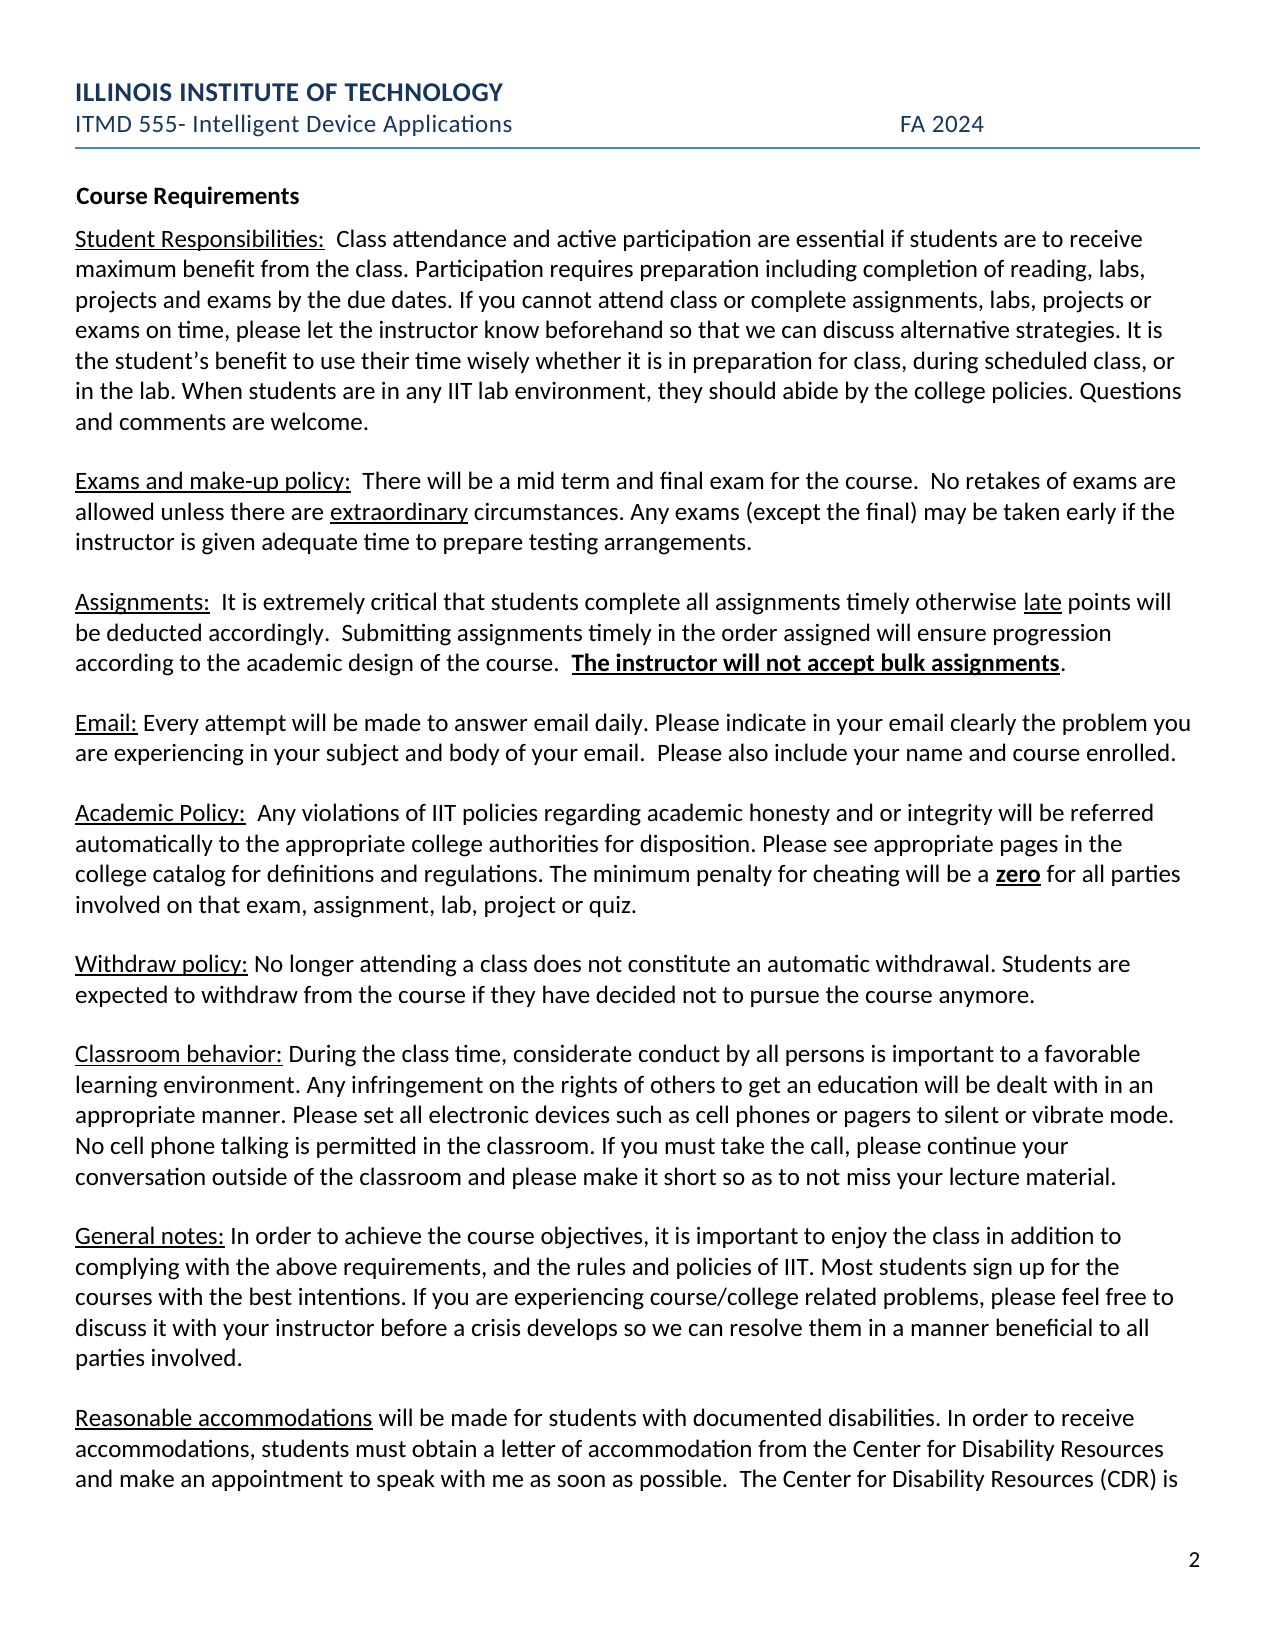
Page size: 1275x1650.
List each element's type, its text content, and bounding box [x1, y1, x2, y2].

text General notes: In order to achieve the course objectives, it is important to enjoy the class in addition to complying with the above requirements, and the rules and policies of IIT. Most students sign up for the courses with the best intentions. If you are experiencing course/college related problems, please feel free to discuss it with your instructor before a crisis develops so we can resolve them in a manner beneficial to all parties involved. [75, 1220, 1200, 1373]
text Exams and make-up policy: There will be a mid term and final exam for the course. No retakes of exams are allowed unless there are extraordinary circumstances. Any exams (except the final) may be taken early if the instructor is given adequate time to prepare testing arrangements. [75, 466, 1200, 557]
text Classroom behavior: During the class time, considerate conduct by all persons is important to a favorable learning environment. Any infringement on the rights of others to get an education will be dealt with in an appropriate manner. Please set all electronic devices such as cell phones or pagers to silent or vibrate mode. No cell phone talking is permitted in the classroom. If you must take the call, please continue your conversation outside of the classroom and please make it short so as to not miss your lecture material. [75, 1039, 1200, 1191]
text Withdraw policy: No longer attending a class does not constitute an automatic withdrawal. Students are expected to withdraw from the course if they have decided not to pursue the course anymore. [75, 948, 1200, 1009]
text Student Responsibilities: Class attendance and active participation are essential if students are to receive maximum benefit from the class. Participation requires preparation including completion of reading, labs, projects and exams by the due dates. If you cannot attend class or complete assignments, labs, projects or exams on time, please let the instructor know beforehand so that we can discuss alternative strategies. It is the student’s benefit to use their time wisely whether it is in preparation for class, during scheduled class, or in the lab. When students are in any IIT lab environment, they should abide by the college policies. Questions and comments are welcome. [75, 223, 1200, 436]
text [75, 1402, 1200, 1494]
text Assignments: It is extremely critical that students complete all assignments timely otherwise late points will be deducted accordingly. Submitting assignments timely in the order assigned will ensure progression according to the academic design of the course. The instructor will not accept bulk assignments. [75, 586, 1200, 678]
text Email: Every attempt will be made to answer email daily. Please indicate in your email clearly the problem you are experiencing in your subject and body of your email. Please also include your name and course enrolled. [75, 707, 1200, 768]
text CCourse Requirements [75, 180, 1200, 211]
text Academic Policy: Any violations of IIT policies regarding academic honesty and or integrity will be referred automatically to the appropriate college authorities for disposition. Please see appropriate pages in the college catalog for definitions and regulations. The minimum penalty for cheating will be a zero for all parties involved on that exam, assignment, lab, project or quiz. [75, 797, 1200, 919]
